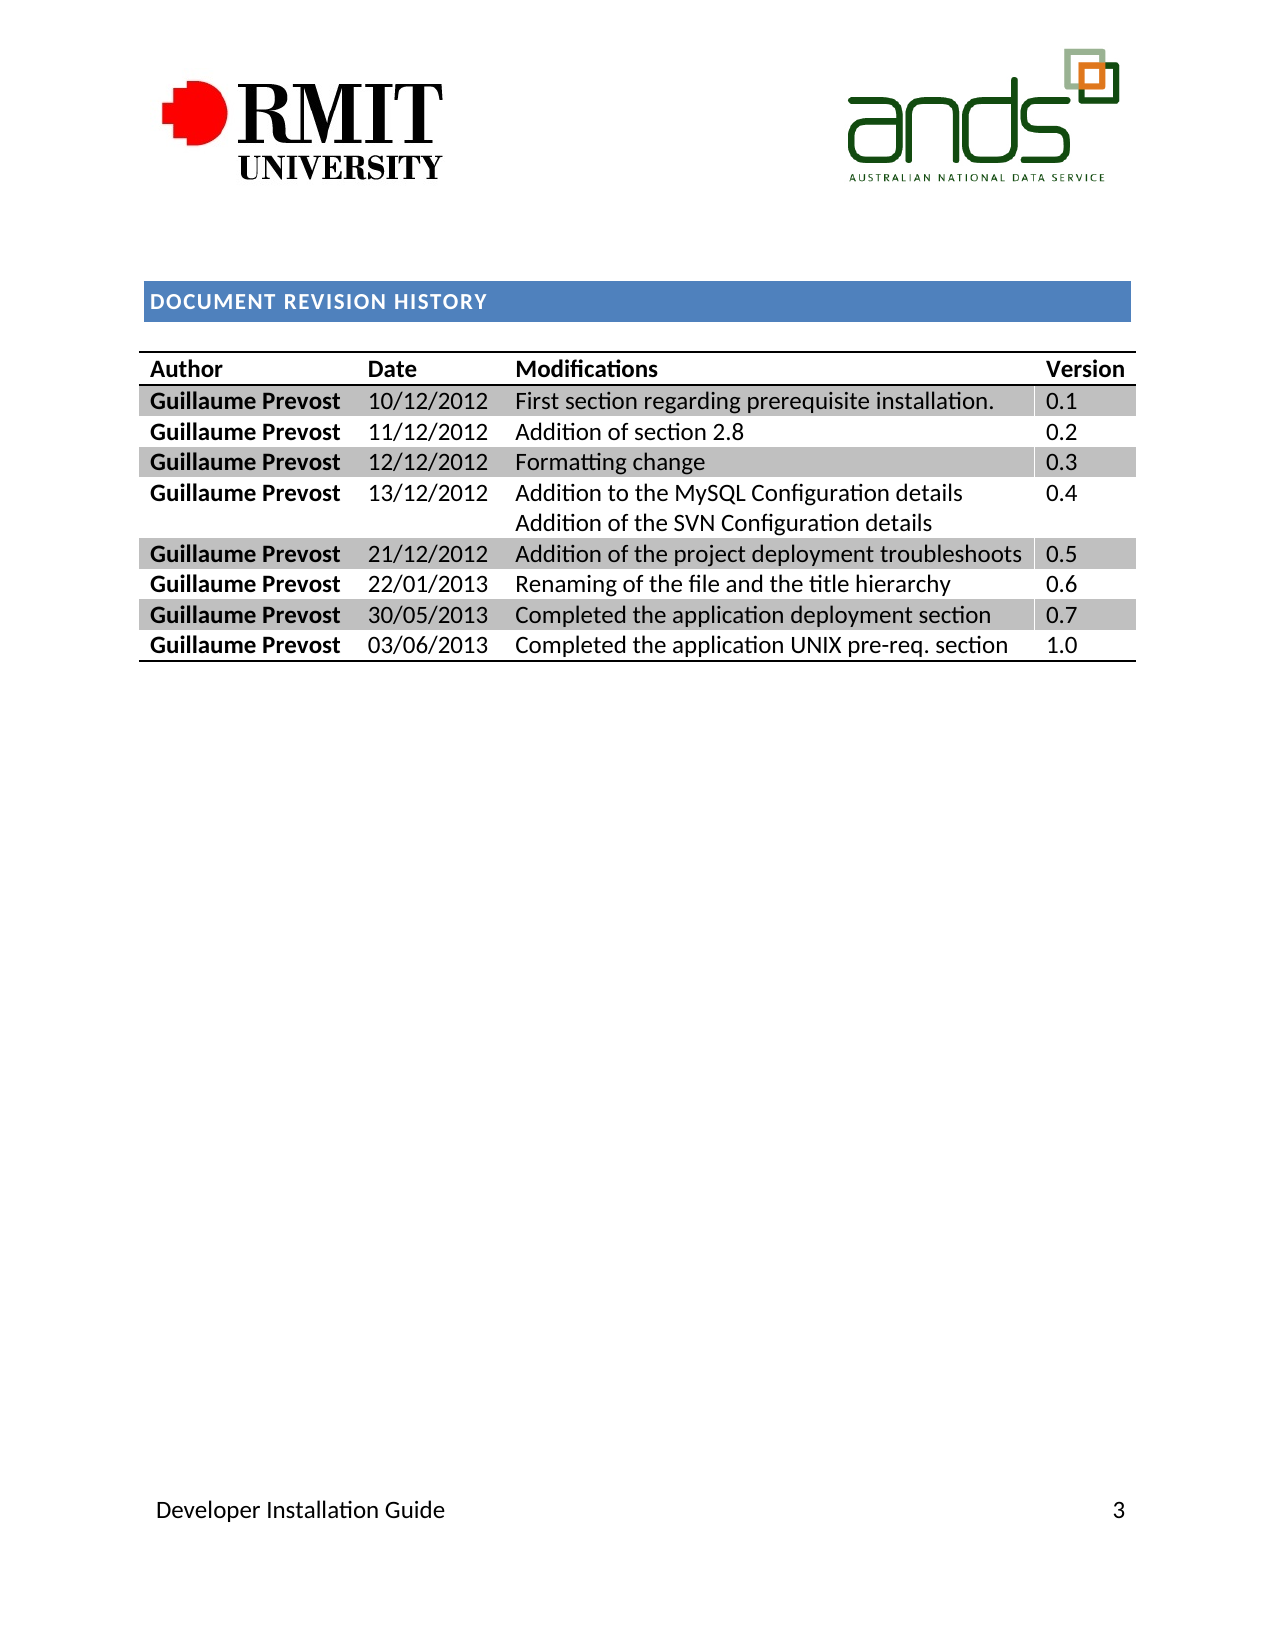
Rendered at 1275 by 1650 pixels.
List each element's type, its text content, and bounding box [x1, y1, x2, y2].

table_cell 0.4 [1035, 477, 1136, 538]
table_cell Guillaume Prevost [139, 599, 356, 630]
table_cell Guillaume Prevost [139, 538, 356, 569]
table_cell 0.7 [1035, 599, 1136, 630]
table_cell 1.0 [1035, 630, 1136, 660]
table_cell 22/01/2013 [356, 569, 504, 599]
table_cell Guillaume Prevost [139, 630, 356, 660]
table_cell First section regarding prerequisite installation. [504, 386, 1034, 416]
table_cell Guillaume Prevost [139, 416, 356, 447]
table_cell 30/05/2013 [356, 599, 504, 630]
table_header Date [356, 353, 504, 383]
table_cell Guillaume Prevost [139, 569, 356, 599]
table_cell Guillaume Prevost [139, 447, 356, 477]
table_cell Renaming of the file and the title hierarchy [504, 569, 1034, 599]
table_cell 10/12/2012 [356, 386, 504, 416]
table_cell 0.1 [1035, 386, 1136, 416]
table_header Author [139, 353, 356, 383]
table_cell 21/12/2012 [356, 538, 504, 569]
table_cell 0.5 [1035, 538, 1136, 569]
table_cell 0.3 [1035, 447, 1136, 477]
table_cell Guillaume Prevost [139, 477, 356, 538]
table_cell 13/12/2012 [356, 477, 504, 538]
table_header Modifications [504, 353, 1034, 383]
table_cell Addition of section 2.8 [504, 416, 1034, 447]
table_cell 0.2 [1035, 416, 1136, 447]
picture [0, 0, 1196, 211]
table_cell Completed the application UNIX pre-req. section [504, 630, 1034, 660]
table_cell Completed the application deployment section [504, 599, 1034, 630]
table_cell Addition of the project deployment troubleshoots [504, 538, 1034, 569]
table_cell Formatting change [504, 447, 1034, 477]
table_cell 12/12/2012 [356, 447, 504, 477]
table_header Version [1035, 353, 1136, 383]
table_cell 11/12/2012 [356, 416, 504, 447]
subtitle Document Revision History [150, 288, 1125, 315]
table_cell Addition to the MySQL Configuration details Addition of the SVN Configuration details [504, 477, 1034, 538]
table_cell 0.6 [1035, 569, 1136, 599]
table_cell 03/06/2013 [356, 630, 504, 660]
table_cell Guillaume Prevost [139, 386, 356, 416]
